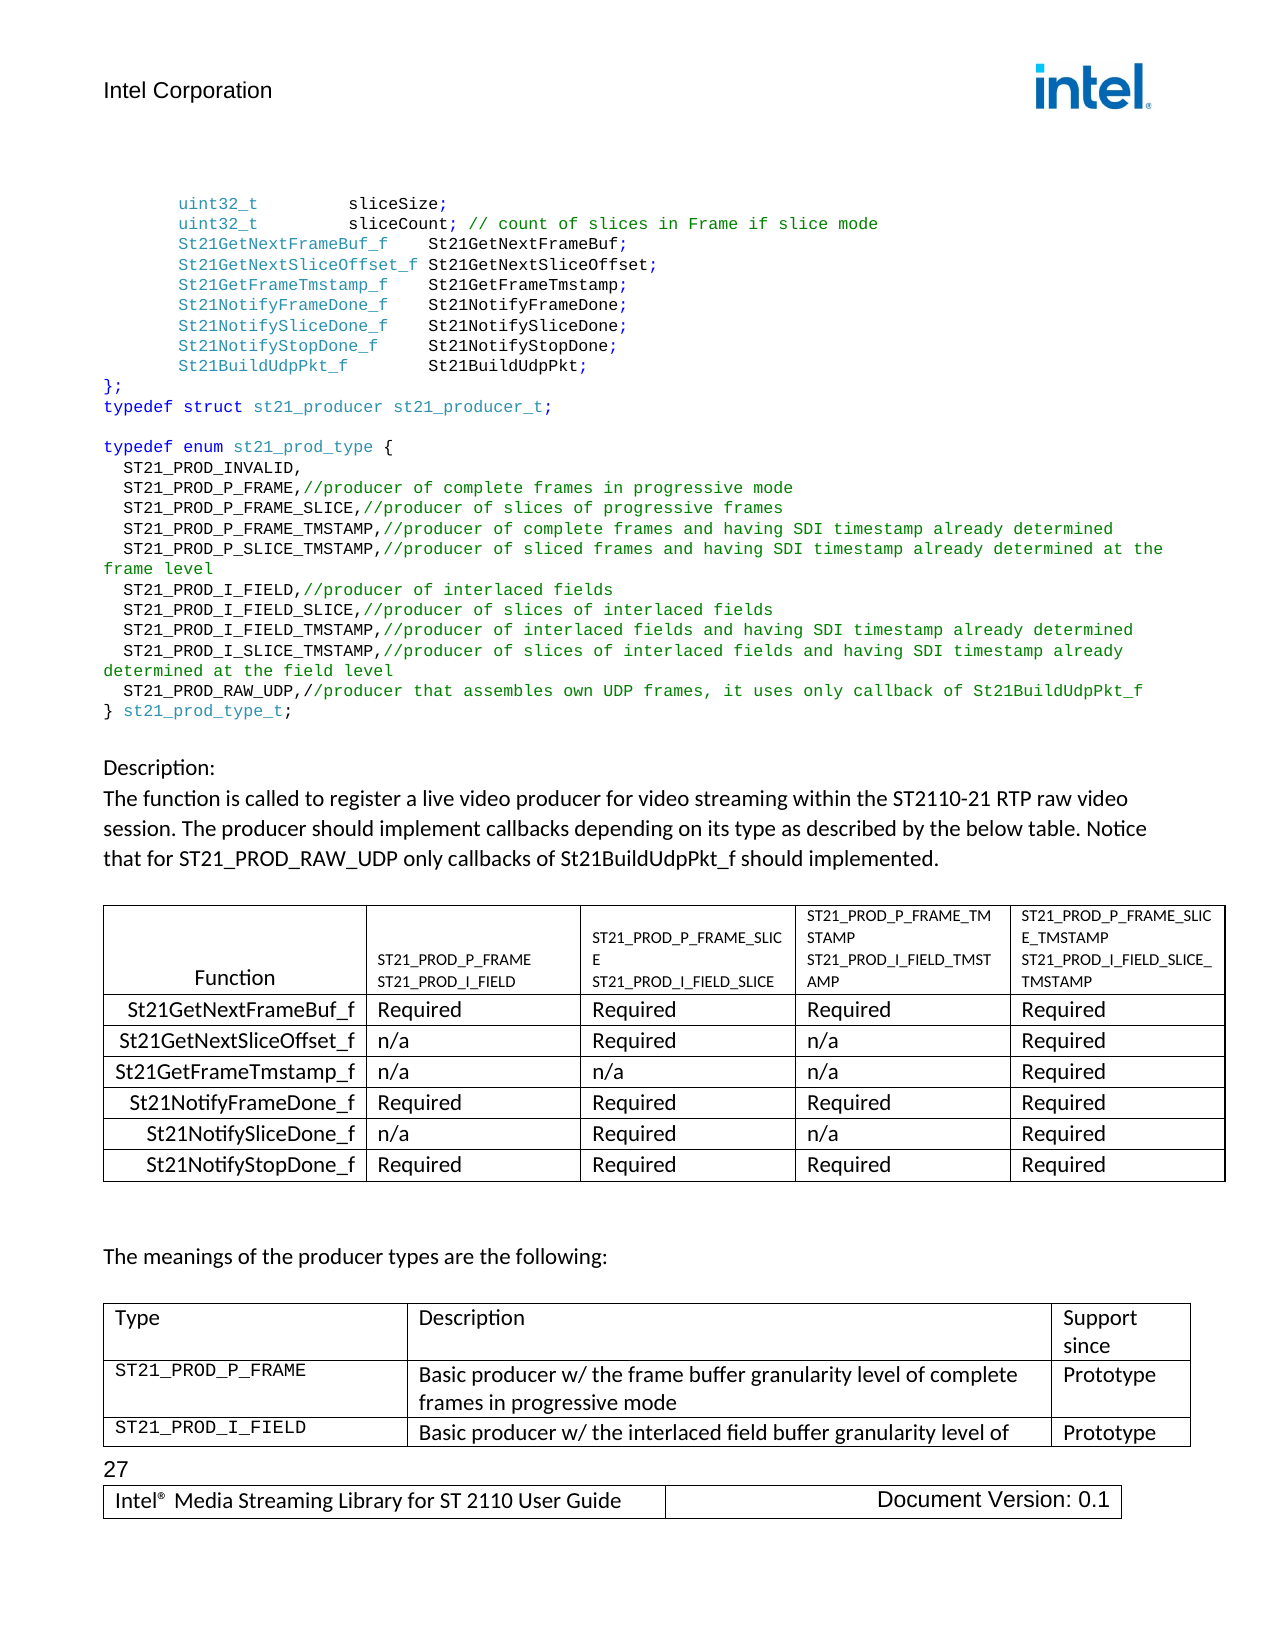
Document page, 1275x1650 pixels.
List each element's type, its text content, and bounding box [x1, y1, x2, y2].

table_cell Required [367, 1088, 580, 1118]
table_cell Required [581, 995, 795, 1025]
table_cell Required [1011, 1119, 1224, 1149]
table_cell St21NotifyStopDone_f [104, 1150, 366, 1181]
table_cell Required [796, 1150, 1010, 1181]
table_cell n/a [796, 1057, 1010, 1087]
text St21GetFrameTmstamp_f St21GetFrameTmstamp; [103, 276, 1191, 295]
table_cell St21GetNextFrameBuf_f [104, 995, 366, 1025]
text } st21_prod_type_t; [103, 703, 1191, 722]
table_cell St21NotifyFrameDone_f [104, 1088, 366, 1118]
table_cell Prototype [1052, 1361, 1190, 1417]
text ST21_PROD_I_FIELD_TMSTAMP,//producer of interlaced fields and having SDI timestamp already determined [103, 622, 1191, 641]
table_header ST21_PROD_P_FRAME_SLICE ST21_PROD_I_FIELD_SLICE [581, 906, 795, 994]
text St21BuildUdpPkt_f St21BuildUdpPkt; [103, 358, 1191, 377]
text The meanings of the producer types are the following: [103, 1242, 1191, 1270]
text Description: [103, 753, 1191, 782]
text ST21_PROD_I_FIELD,//producer of interlaced fields [103, 581, 1191, 600]
table_header Support since [1052, 1304, 1190, 1359]
table_header ST21_PROD_P_FRAME_SLICE_TMSTAMP ST21_PROD_I_FIELD_SLICE_TMSTAMP [1011, 906, 1224, 994]
table_cell Required [1011, 995, 1224, 1025]
text St21NotifyStopDone_f St21NotifyStopDone; [103, 337, 1191, 356]
text St21NotifySliceDone_f St21NotifySliceDone; [103, 317, 1191, 336]
table_cell ST21_PROD_P_FRAME [104, 1361, 407, 1417]
table_cell St21NotifySliceDone_f [104, 1119, 366, 1149]
table_cell n/a [367, 1026, 580, 1056]
table_cell Basic producer w/ the frame buffer granularity level of complete frames in progressive mode [408, 1361, 1051, 1417]
table_cell n/a [367, 1057, 580, 1087]
table_cell Required [581, 1119, 795, 1149]
table_cell Required [367, 995, 580, 1025]
table_cell Required [1011, 1088, 1224, 1118]
table_cell Required [796, 995, 1010, 1025]
table_cell Required [1011, 1150, 1224, 1181]
text ST21_PROD_P_FRAME_TMSTAMP,//producer of complete frames and having SDI timestamp already determined [103, 520, 1191, 539]
text typedef struct st21_producer st21_producer_t; [103, 398, 1191, 417]
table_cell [408, 1418, 1051, 1446]
text St21GetNextSliceOffset_f St21GetNextSliceOffset; [103, 256, 1191, 275]
table_cell Required [581, 1150, 795, 1181]
text The function is called to register a live video producer for video streaming within the ST2110-21 RTP raw video session. The producer should implement callbacks depending on its type as described by the below table. Notice that for ST21_PROD_RAW_UDP only callbacks of St21BuildUdpPkt_f should implemented. [103, 784, 1191, 872]
table_cell n/a [796, 1026, 1010, 1056]
table_header Description [408, 1304, 1051, 1359]
picture [1036, 62, 1152, 110]
table_cell St21GetNextSliceOffset_f [104, 1026, 366, 1056]
table_cell Required [796, 1088, 1010, 1118]
text ST21_PROD_P_FRAME_SLICE,//producer of slices of progressive frames [103, 500, 1191, 519]
table_cell Required [367, 1150, 580, 1181]
text ST21_PROD_P_FRAME,//producer of complete frames in progressive mode [103, 479, 1191, 498]
text ST21_PROD_I_SLICE_TMSTAMP,//producer of slices of interlaced fields and having SDI timestamp already determined at the field level [103, 642, 1191, 681]
table_header ST21_PROD_P_FRAME ST21_PROD_I_FIELD [367, 906, 580, 994]
table_cell n/a [367, 1119, 580, 1149]
table_header ST21_PROD_P_FRAME_TMSTAMP ST21_PROD_I_FIELD_TMSTAMP [796, 906, 1010, 994]
table_cell Required [581, 1088, 795, 1118]
text }; [103, 378, 1191, 397]
table_cell Prototype [1052, 1418, 1190, 1446]
text uint32_t sliceCount; // count of slices in Frame if slice mode [103, 216, 1191, 234]
text uint32_t sliceSize; [103, 195, 1191, 214]
table_header Function [104, 906, 366, 994]
table_cell n/a [581, 1057, 795, 1087]
text typedef enum st21_prod_type { [103, 439, 1191, 458]
table_cell Required [1011, 1057, 1224, 1087]
table_cell Required [1011, 1026, 1224, 1056]
table_cell ST21_PROD_I_FIELD [104, 1418, 407, 1446]
text ST21_PROD_INVALID, [103, 459, 1191, 478]
table_cell Required [581, 1026, 795, 1056]
table_cell St21GetFrameTmstamp_f [104, 1057, 366, 1087]
table_header Type [104, 1304, 407, 1359]
text St21GetNextFrameBuf_f St21GetNextFrameBuf; [103, 236, 1191, 255]
text ST21_PROD_RAW_UDP,//producer that assembles own UDP frames, it uses only callback of St21BuildUdpPkt_f [103, 683, 1191, 702]
text ST21_PROD_P_SLICE_TMSTAMP,//producer of sliced frames and having SDI timestamp already determined at the frame level [103, 541, 1191, 580]
text ST21_PROD_I_FIELD_SLICE,//producer of slices of interlaced fields [103, 601, 1191, 620]
text St21NotifyFrameDone_f St21NotifyFrameDone; [103, 297, 1191, 316]
table_cell n/a [796, 1119, 1010, 1149]
